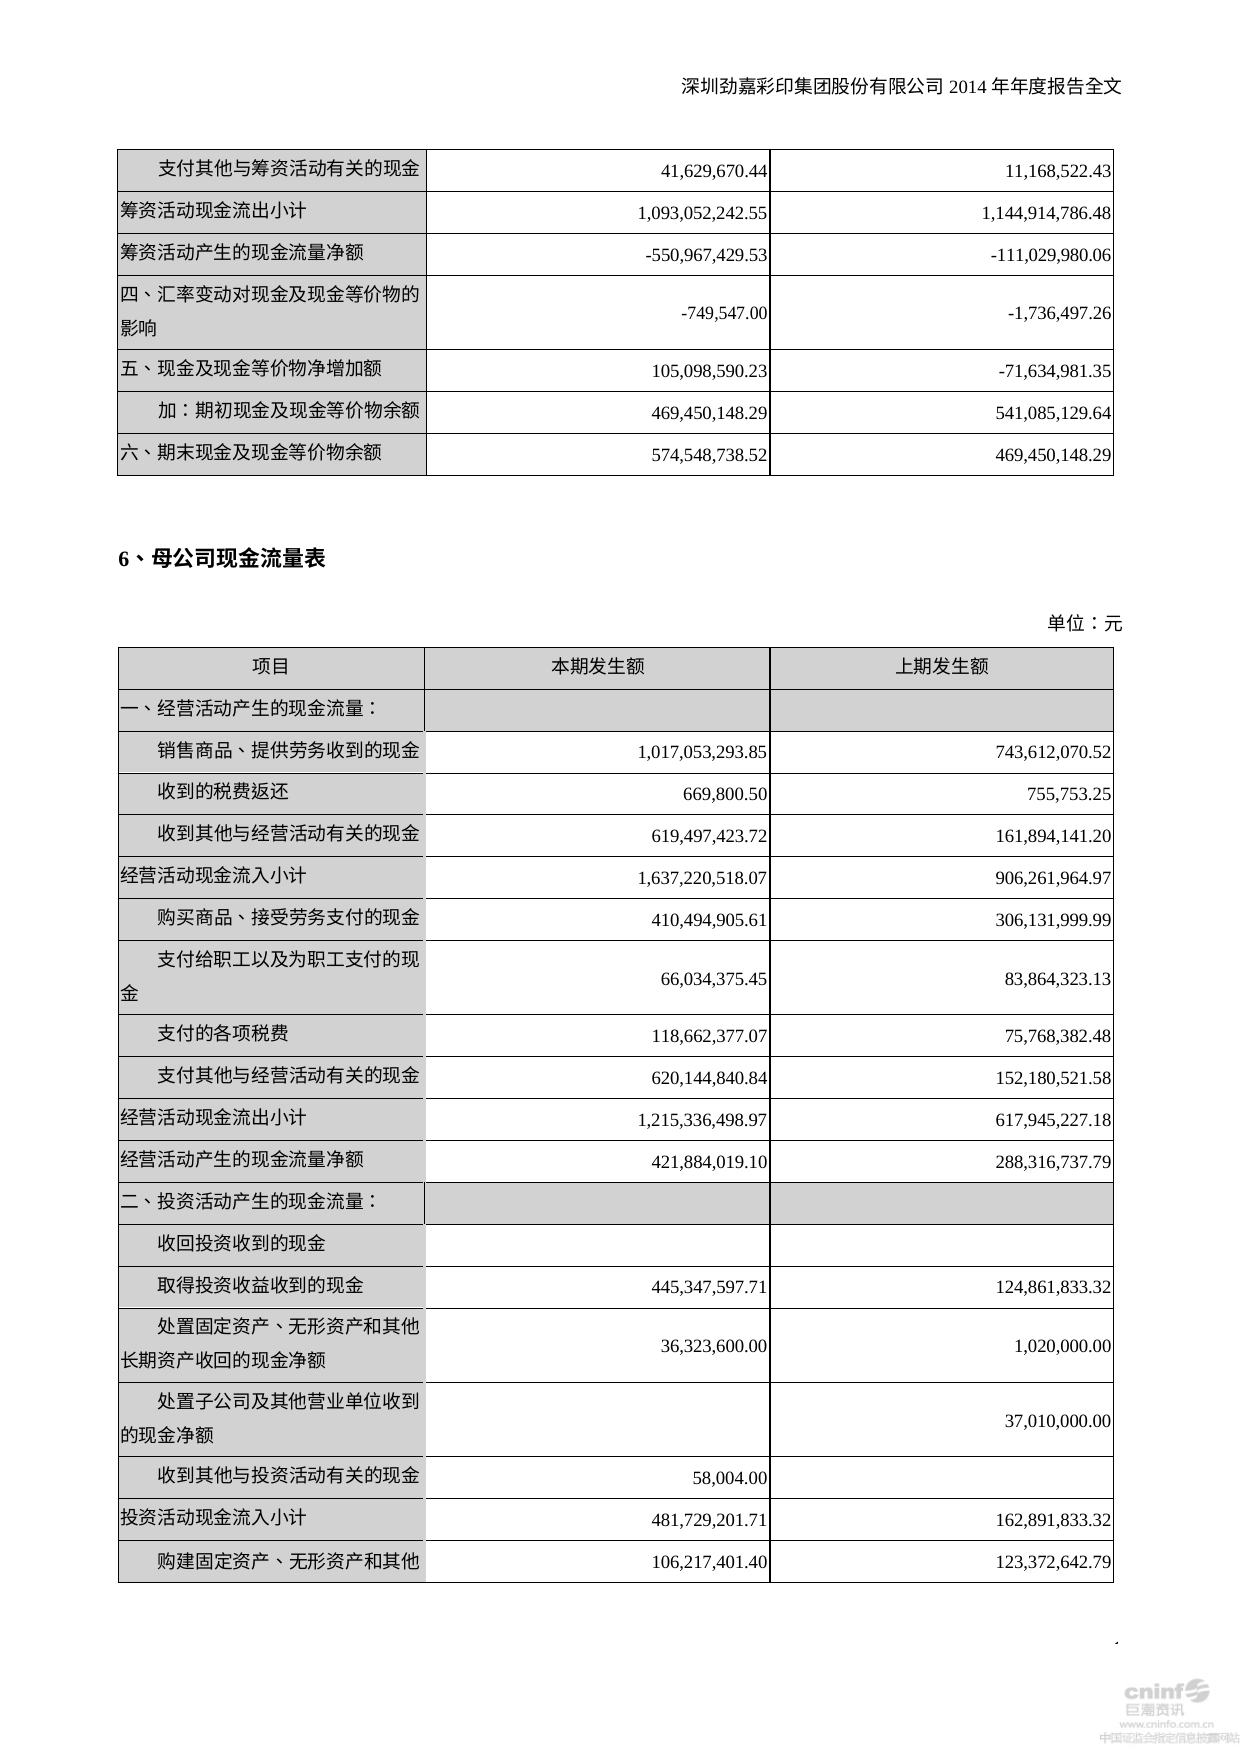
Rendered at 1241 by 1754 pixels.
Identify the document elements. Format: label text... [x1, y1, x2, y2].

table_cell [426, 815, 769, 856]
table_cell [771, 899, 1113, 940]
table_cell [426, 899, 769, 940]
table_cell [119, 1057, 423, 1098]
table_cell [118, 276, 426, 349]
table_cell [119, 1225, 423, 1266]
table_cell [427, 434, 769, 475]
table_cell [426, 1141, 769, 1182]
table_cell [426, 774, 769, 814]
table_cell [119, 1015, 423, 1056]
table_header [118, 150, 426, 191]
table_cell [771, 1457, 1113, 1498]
text 单位：元 [102, 610, 1122, 636]
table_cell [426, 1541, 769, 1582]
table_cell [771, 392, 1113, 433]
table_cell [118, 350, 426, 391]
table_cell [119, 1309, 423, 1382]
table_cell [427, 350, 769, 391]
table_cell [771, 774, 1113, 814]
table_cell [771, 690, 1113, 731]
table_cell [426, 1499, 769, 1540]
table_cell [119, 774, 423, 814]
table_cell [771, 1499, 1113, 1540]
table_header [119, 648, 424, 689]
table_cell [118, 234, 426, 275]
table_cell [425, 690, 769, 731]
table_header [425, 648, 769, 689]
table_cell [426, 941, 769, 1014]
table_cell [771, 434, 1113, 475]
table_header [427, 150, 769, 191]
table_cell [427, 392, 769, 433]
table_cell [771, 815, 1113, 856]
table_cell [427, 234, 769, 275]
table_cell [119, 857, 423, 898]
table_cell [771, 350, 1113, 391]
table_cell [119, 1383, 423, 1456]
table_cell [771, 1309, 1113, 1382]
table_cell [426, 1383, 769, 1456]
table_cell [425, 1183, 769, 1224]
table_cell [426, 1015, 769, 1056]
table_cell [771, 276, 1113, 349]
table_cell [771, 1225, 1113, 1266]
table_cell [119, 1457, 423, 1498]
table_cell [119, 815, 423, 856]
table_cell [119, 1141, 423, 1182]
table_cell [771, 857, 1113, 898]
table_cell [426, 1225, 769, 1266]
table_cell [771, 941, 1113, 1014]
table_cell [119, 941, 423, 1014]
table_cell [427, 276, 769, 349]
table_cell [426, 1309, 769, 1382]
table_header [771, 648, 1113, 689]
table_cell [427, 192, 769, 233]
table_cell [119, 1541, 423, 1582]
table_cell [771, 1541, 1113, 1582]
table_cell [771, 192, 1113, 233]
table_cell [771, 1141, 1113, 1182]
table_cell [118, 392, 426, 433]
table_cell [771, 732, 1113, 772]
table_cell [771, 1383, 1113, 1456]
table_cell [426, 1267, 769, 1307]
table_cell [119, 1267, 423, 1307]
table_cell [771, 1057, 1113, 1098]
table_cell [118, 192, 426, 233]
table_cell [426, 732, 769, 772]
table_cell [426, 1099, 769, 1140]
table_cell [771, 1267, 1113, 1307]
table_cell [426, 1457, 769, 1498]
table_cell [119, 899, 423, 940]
picture [1099, 1673, 1241, 1754]
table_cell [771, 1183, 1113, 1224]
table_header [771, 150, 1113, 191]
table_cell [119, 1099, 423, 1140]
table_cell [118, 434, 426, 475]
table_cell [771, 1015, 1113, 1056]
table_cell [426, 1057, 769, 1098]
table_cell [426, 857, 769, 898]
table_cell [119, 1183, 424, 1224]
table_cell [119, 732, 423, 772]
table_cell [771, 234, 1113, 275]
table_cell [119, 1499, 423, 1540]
subtitle 6、母公司现金流量表 [118, 543, 1240, 572]
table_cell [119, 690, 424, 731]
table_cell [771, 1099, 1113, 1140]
